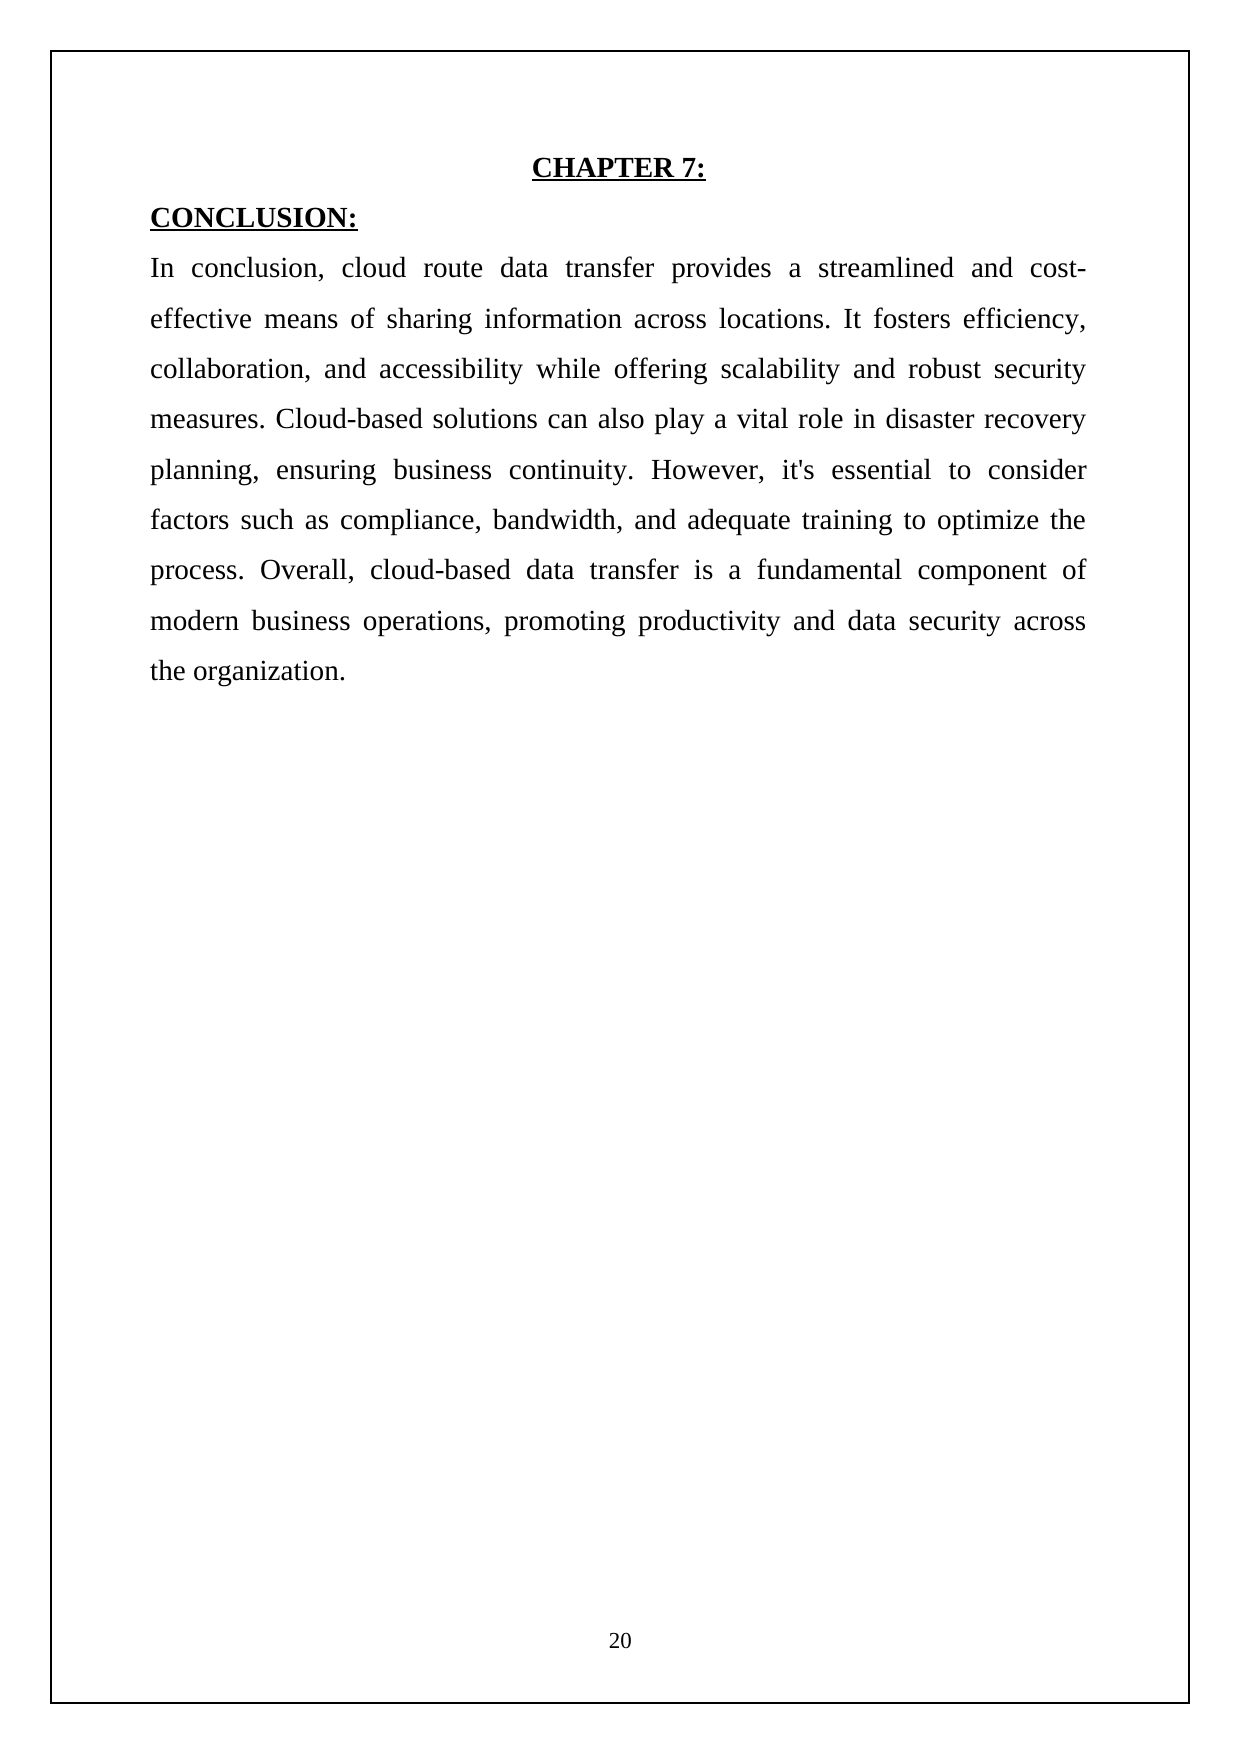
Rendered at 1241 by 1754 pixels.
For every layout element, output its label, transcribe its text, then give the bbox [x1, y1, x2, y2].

text In conclusion, cloud route data transfer provides a streamlined and cost-effective means of sharing information across locations. It fosters efficiency, collaboration, and accessibility while offering scalability and robust security measures. Cloud-based solutions can also play a vital role in disaster recovery planning, ensuring business continuity. However, it's essential to consider factors such as compliance, bandwidth, and adequate training to optimize the process. Overall, cloud-based data transfer is a fundamental component of modern business operations, promoting productivity and data security across the organization. [150, 251, 1087, 687]
text CONCLUSION: [150, 200, 1087, 234]
text CHAPTER 7: [150, 150, 1087, 183]
